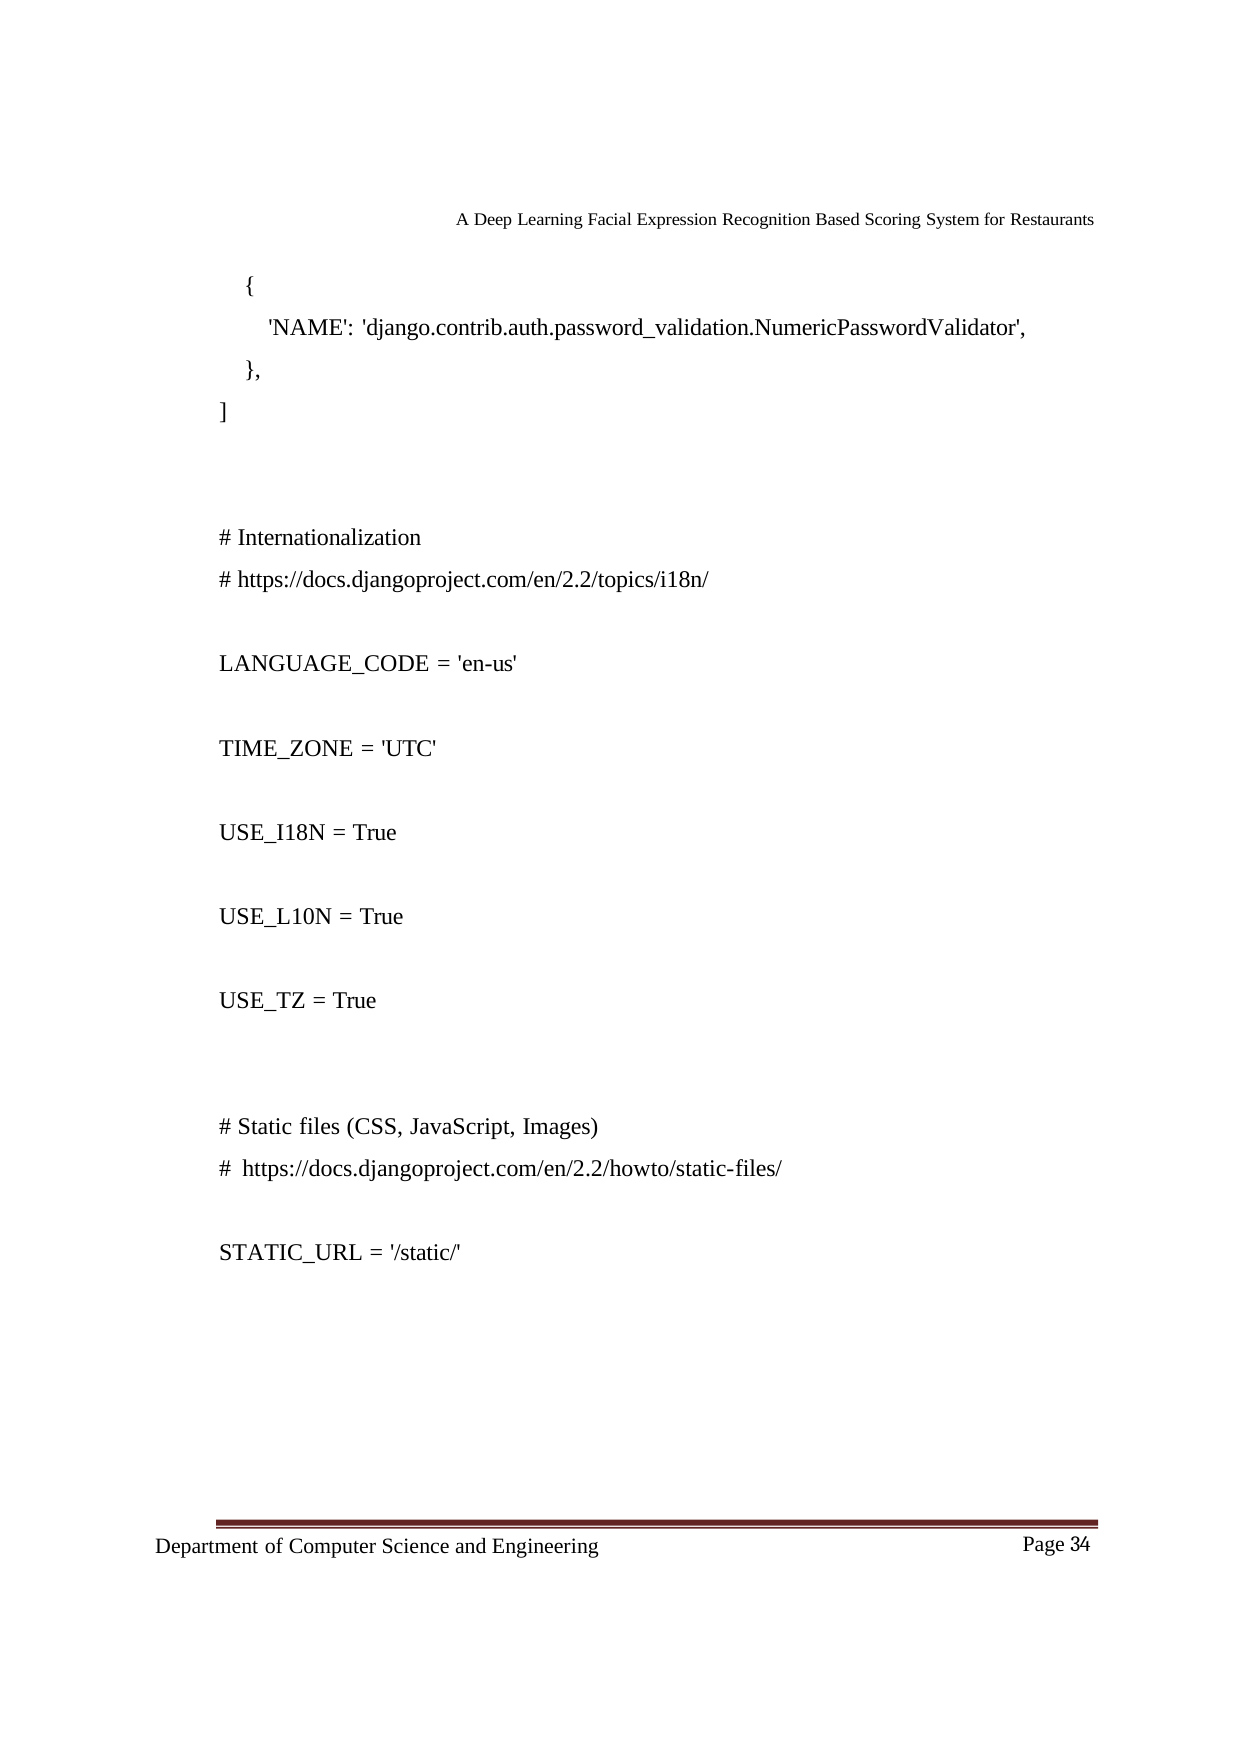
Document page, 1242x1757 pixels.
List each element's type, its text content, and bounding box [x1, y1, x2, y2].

text }, [244, 355, 1169, 383]
text # Internationalization [219, 523, 1169, 551]
text USE_I18N = True [219, 817, 1169, 845]
text # https://docs.djangoproject.com/en/2.2/topics/i18n/ [219, 565, 1169, 593]
text USE_TZ = True [219, 986, 1169, 1013]
text 'NAME': 'django.contrib.auth.password_validation.NumericPasswordValidator', [268, 313, 1169, 341]
text LANGUAGE_CODE = 'en-us' [219, 649, 1169, 677]
text TIME_ZONE = 'UTC' [219, 734, 1169, 761]
text ] [219, 397, 1169, 425]
text USE_L10N = True [219, 902, 1169, 929]
text # Static files (CSS, JavaScript, Images) [219, 1112, 1169, 1139]
text { [244, 271, 1169, 298]
text STATIC_URL = '/static/' [219, 1238, 1169, 1266]
text # https://docs.djangoproject.com/en/2.2/howto/static-files/ [219, 1154, 1169, 1182]
